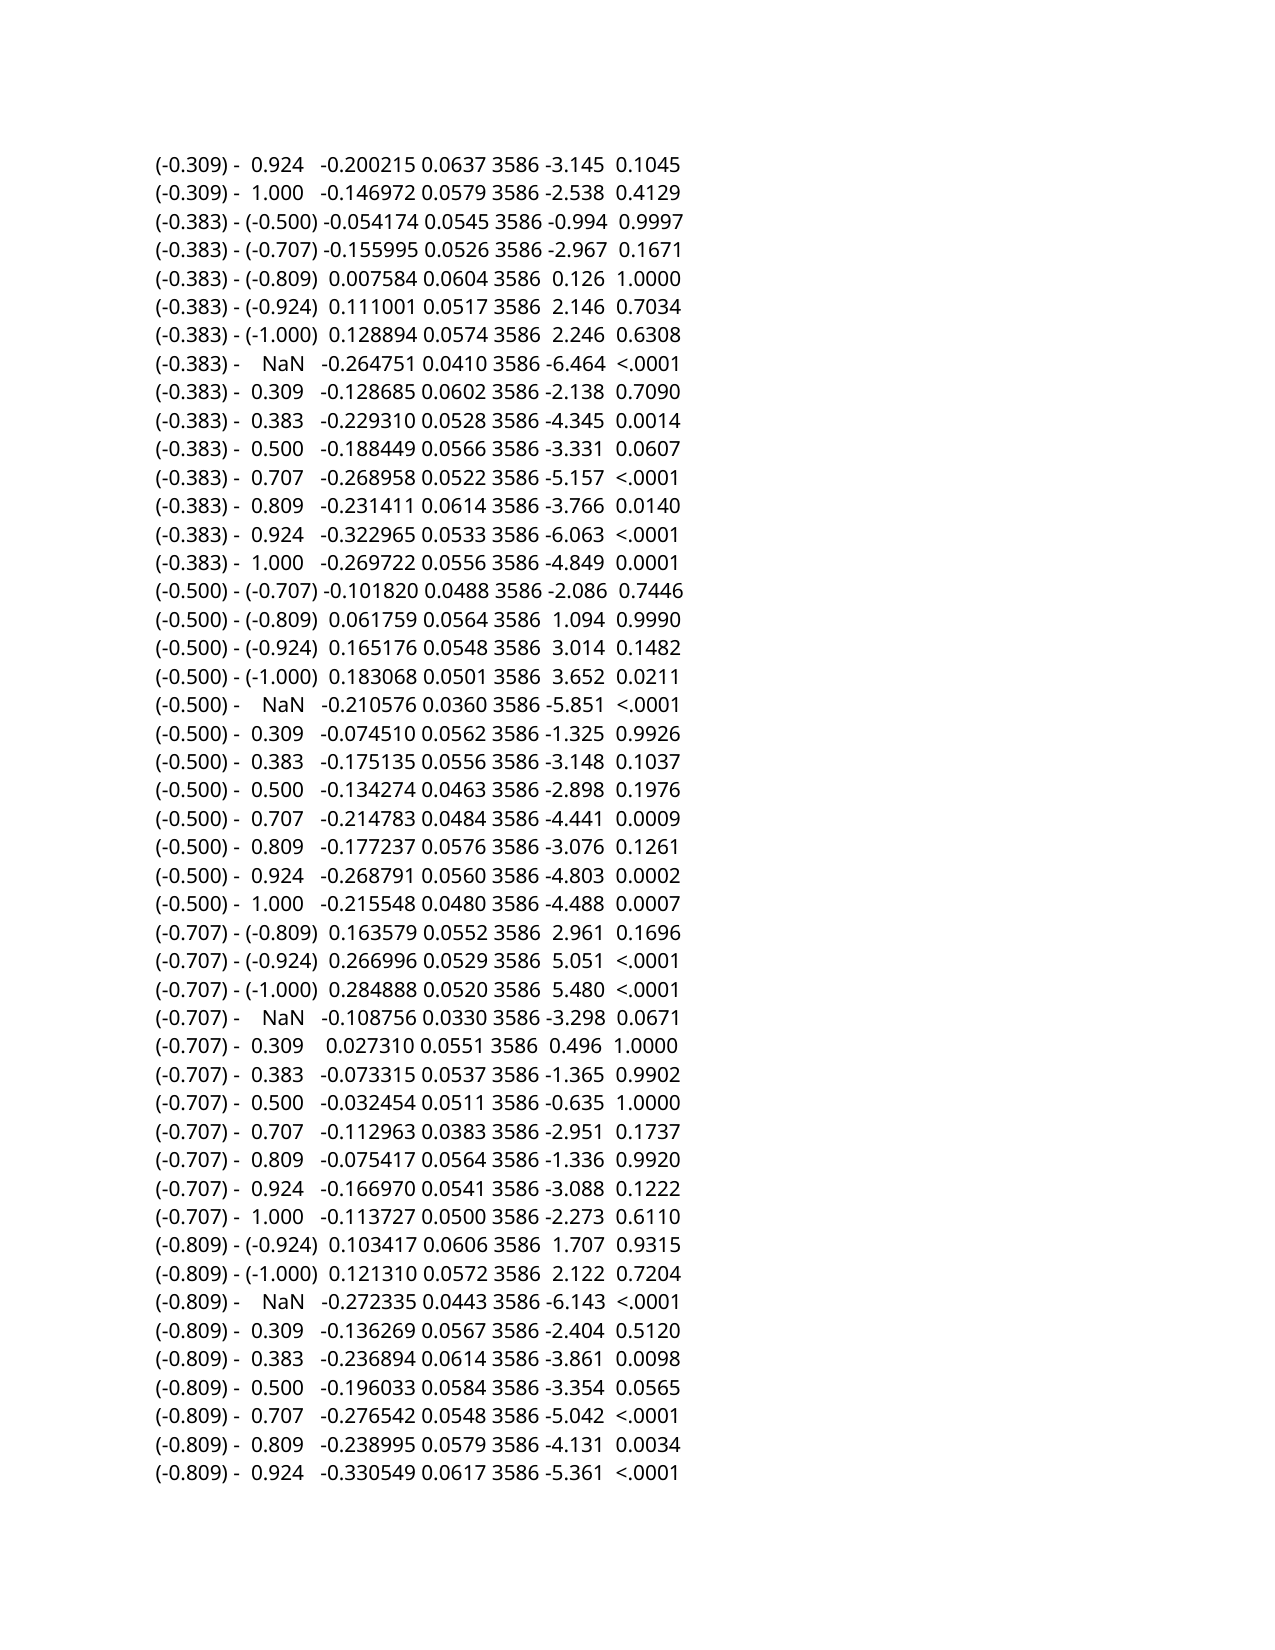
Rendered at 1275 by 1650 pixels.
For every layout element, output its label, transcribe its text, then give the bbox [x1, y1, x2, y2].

text (-0.500) - 0.383 -0.175135 0.0556 3586 -3.148 0.1037 [150, 747, 1125, 776]
text (-0.383) - (-0.500) -0.054174 0.0545 3586 -0.994 0.9997 [150, 207, 1125, 235]
text (-0.809) - (-1.000) 0.121310 0.0572 3586 2.122 0.7204 [150, 1259, 1125, 1287]
text (-0.383) - (-0.707) -0.155995 0.0526 3586 -2.967 0.1671 [150, 235, 1125, 264]
text (-0.500) - 0.309 -0.074510 0.0562 3586 -1.325 0.9926 [150, 719, 1125, 747]
text (-0.707) - (-0.924) 0.266996 0.0529 3586 5.051 <.0001 [150, 946, 1125, 975]
text (-0.383) - 0.383 -0.229310 0.0528 3586 -4.345 0.0014 [150, 406, 1125, 434]
text (-0.809) - 0.309 -0.136269 0.0567 3586 -2.404 0.5120 [150, 1316, 1125, 1344]
text (-0.309) - 0.924 -0.200215 0.0637 3586 -3.145 0.1045 [150, 150, 1125, 178]
text (-0.809) - 0.809 -0.238995 0.0579 3586 -4.131 0.0034 [150, 1430, 1125, 1458]
text (-0.500) - 0.924 -0.268791 0.0560 3586 -4.803 0.0002 [150, 861, 1125, 889]
text (-0.383) - 1.000 -0.269722 0.0556 3586 -4.849 0.0001 [150, 548, 1125, 577]
text (-0.707) - (-1.000) 0.284888 0.0520 3586 5.480 <.0001 [150, 975, 1125, 1003]
text (-0.707) - 0.500 -0.032454 0.0511 3586 -0.635 1.0000 [150, 1088, 1125, 1117]
text (-0.383) - 0.924 -0.322965 0.0533 3586 -6.063 <.0001 [150, 520, 1125, 548]
text (-0.500) - (-0.707) -0.101820 0.0488 3586 -2.086 0.7446 [150, 577, 1125, 605]
text (-0.809) - NaN -0.272335 0.0443 3586 -6.143 <.0001 [150, 1287, 1125, 1316]
text (-0.707) - NaN -0.108756 0.0330 3586 -3.298 0.0671 [150, 1003, 1125, 1032]
text (-0.500) - (-0.924) 0.165176 0.0548 3586 3.014 0.1482 [150, 633, 1125, 662]
text (-0.707) - 0.707 -0.112963 0.0383 3586 -2.951 0.1737 [150, 1117, 1125, 1145]
text (-0.707) - 0.924 -0.166970 0.0541 3586 -3.088 0.1222 [150, 1174, 1125, 1202]
text (-0.809) - 0.500 -0.196033 0.0584 3586 -3.354 0.0565 [150, 1373, 1125, 1401]
text (-0.309) - 1.000 -0.146972 0.0579 3586 -2.538 0.4129 [150, 178, 1125, 207]
text (-0.809) - 0.924 -0.330549 0.0617 3586 -5.361 <.0001 [150, 1458, 1125, 1487]
text (-0.500) - 0.500 -0.134274 0.0463 3586 -2.898 0.1976 [150, 776, 1125, 804]
text (-0.383) - 0.500 -0.188449 0.0566 3586 -3.331 0.0607 [150, 434, 1125, 463]
text (-0.707) - 1.000 -0.113727 0.0500 3586 -2.273 0.6110 [150, 1202, 1125, 1231]
text (-0.500) - (-0.809) 0.061759 0.0564 3586 1.094 0.9990 [150, 605, 1125, 633]
text (-0.500) - 0.809 -0.177237 0.0576 3586 -3.076 0.1261 [150, 832, 1125, 861]
text (-0.383) - NaN -0.264751 0.0410 3586 -6.464 <.0001 [150, 349, 1125, 377]
text (-0.383) - (-1.000) 0.128894 0.0574 3586 2.246 0.6308 [150, 321, 1125, 349]
text (-0.383) - (-0.809) 0.007584 0.0604 3586 0.126 1.0000 [150, 264, 1125, 292]
text (-0.383) - 0.309 -0.128685 0.0602 3586 -2.138 0.7090 [150, 377, 1125, 406]
text (-0.707) - (-0.809) 0.163579 0.0552 3586 2.961 0.1696 [150, 918, 1125, 946]
text (-0.500) - NaN -0.210576 0.0360 3586 -5.851 <.0001 [150, 690, 1125, 719]
text (-0.809) - (-0.924) 0.103417 0.0606 3586 1.707 0.9315 [150, 1231, 1125, 1259]
text (-0.383) - 0.707 -0.268958 0.0522 3586 -5.157 <.0001 [150, 463, 1125, 491]
text (-0.500) - (-1.000) 0.183068 0.0501 3586 3.652 0.0211 [150, 662, 1125, 690]
text (-0.500) - 1.000 -0.215548 0.0480 3586 -4.488 0.0007 [150, 889, 1125, 918]
text (-0.707) - 0.809 -0.075417 0.0564 3586 -1.336 0.9920 [150, 1145, 1125, 1174]
text (-0.383) - (-0.924) 0.111001 0.0517 3586 2.146 0.7034 [150, 292, 1125, 321]
text (-0.809) - 0.707 -0.276542 0.0548 3586 -5.042 <.0001 [150, 1401, 1125, 1430]
text (-0.707) - 0.383 -0.073315 0.0537 3586 -1.365 0.9902 [150, 1060, 1125, 1088]
text (-0.809) - 0.383 -0.236894 0.0614 3586 -3.861 0.0098 [150, 1344, 1125, 1373]
text (-0.383) - 0.809 -0.231411 0.0614 3586 -3.766 0.0140 [150, 491, 1125, 520]
text (-0.500) - 0.707 -0.214783 0.0484 3586 -4.441 0.0009 [150, 804, 1125, 832]
text (-0.707) - 0.309 0.027310 0.0551 3586 0.496 1.0000 [150, 1032, 1125, 1060]
